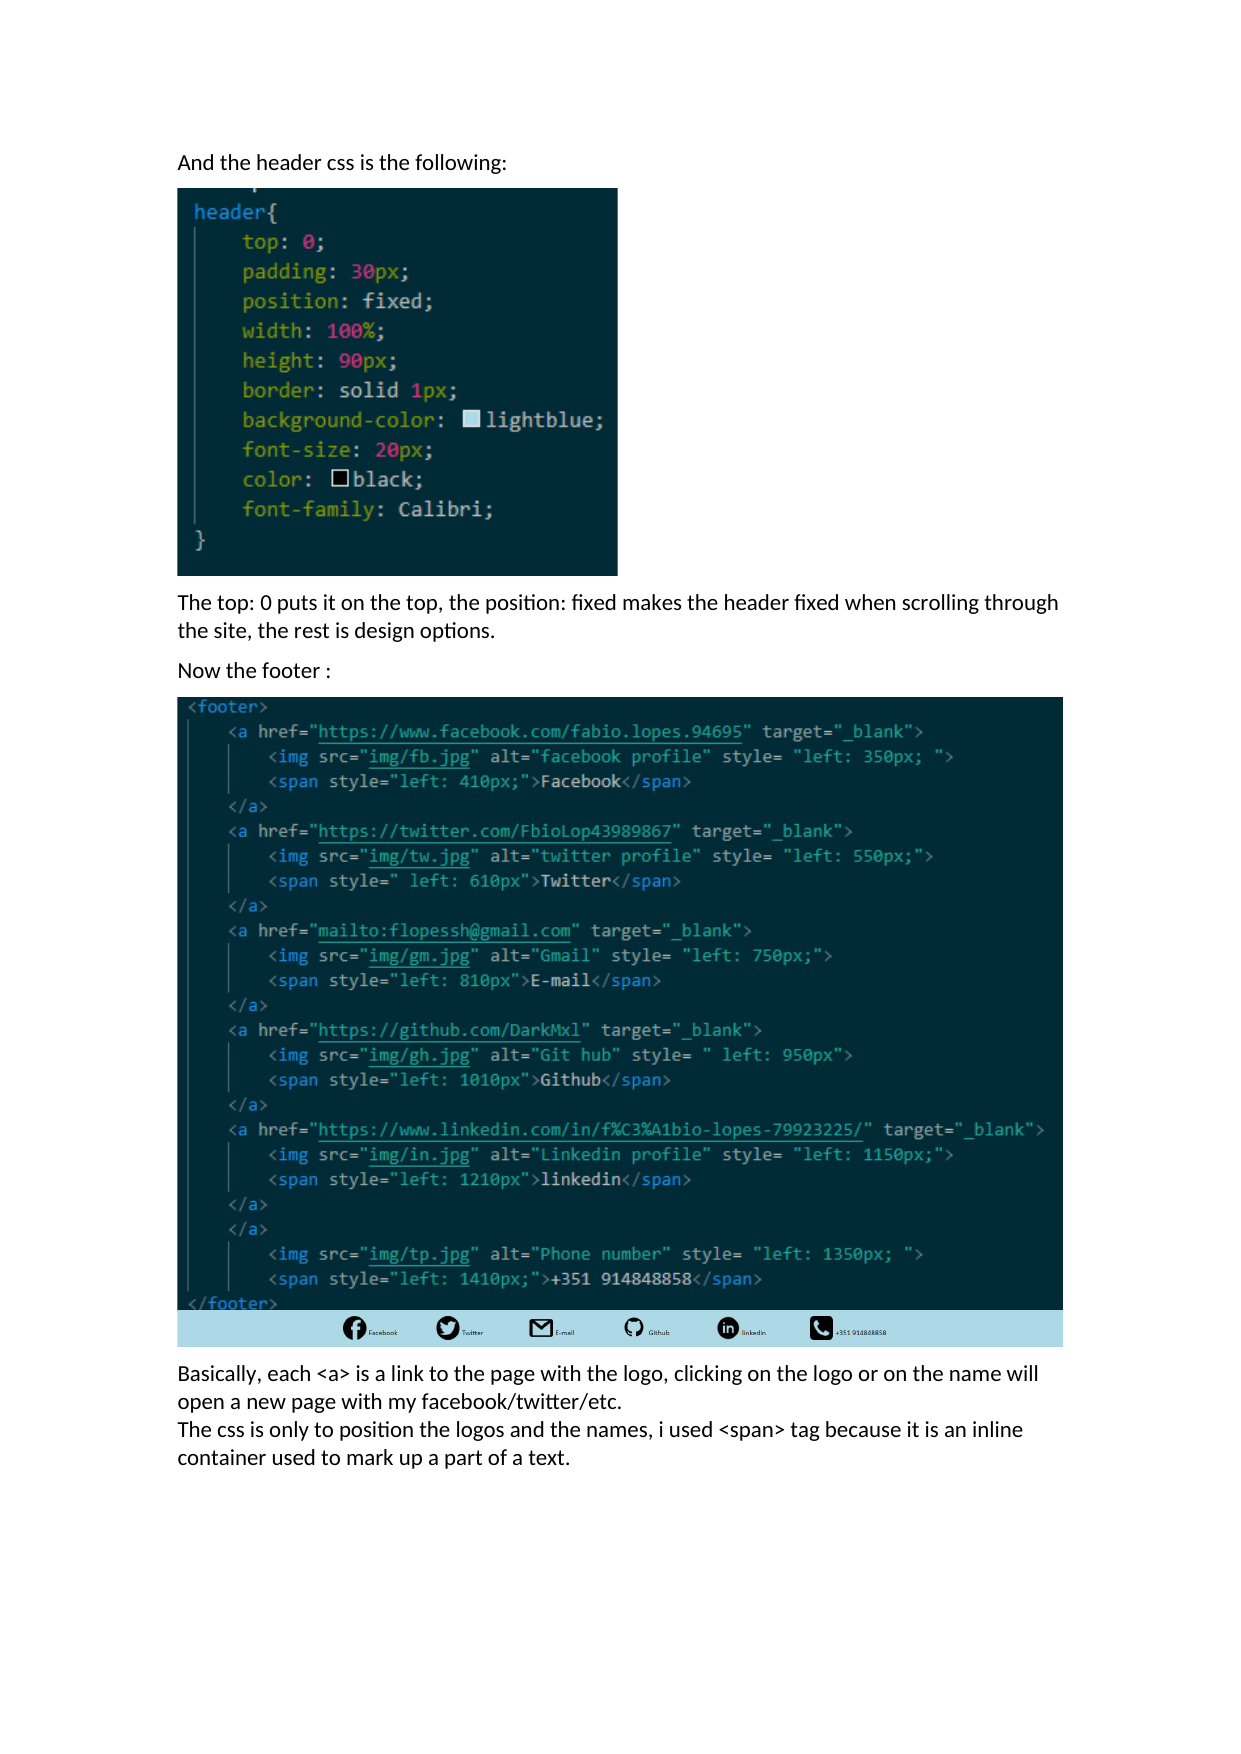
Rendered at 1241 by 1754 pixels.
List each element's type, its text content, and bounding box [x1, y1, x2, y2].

picture [289, 1251, 307, 1263]
picture [304, 293, 314, 308]
picture [825, 1248, 829, 1259]
picture [331, 977, 338, 986]
picture [292, 1025, 296, 1035]
picture [261, 802, 267, 810]
picture [622, 978, 630, 989]
picture [503, 949, 509, 961]
picture [387, 416, 398, 427]
picture [482, 1174, 489, 1185]
picture [230, 728, 235, 736]
picture [376, 443, 422, 461]
picture [240, 800, 246, 813]
picture [604, 1152, 610, 1160]
picture [340, 446, 350, 457]
picture [304, 387, 314, 397]
picture [614, 953, 620, 961]
picture [634, 853, 640, 861]
picture [243, 501, 278, 516]
picture [416, 1048, 424, 1060]
picture [240, 1198, 246, 1211]
picture [471, 877, 478, 886]
picture [483, 1074, 487, 1085]
picture [583, 1251, 590, 1258]
picture [376, 416, 385, 427]
picture [407, 1127, 413, 1135]
picture [437, 506, 445, 516]
picture [483, 875, 487, 886]
picture [432, 826, 438, 835]
picture [548, 1127, 560, 1135]
picture [511, 725, 516, 737]
picture [462, 1074, 466, 1085]
picture [734, 853, 741, 865]
picture [341, 1052, 347, 1060]
picture [653, 1025, 661, 1036]
picture [289, 1152, 302, 1163]
picture [493, 1123, 499, 1135]
picture [340, 387, 363, 397]
picture [531, 824, 539, 837]
picture [330, 1251, 338, 1259]
picture [411, 979, 419, 984]
picture [644, 949, 650, 961]
picture [552, 778, 569, 787]
picture [632, 1077, 640, 1089]
picture [361, 774, 368, 787]
picture [503, 1048, 507, 1060]
picture [756, 1275, 761, 1284]
picture [634, 725, 639, 737]
picture [512, 1050, 518, 1060]
picture [884, 752, 890, 762]
picture [243, 297, 278, 313]
picture [724, 1152, 731, 1160]
picture [321, 953, 327, 961]
picture [613, 1273, 618, 1284]
picture [289, 953, 302, 964]
picture [470, 1074, 477, 1084]
picture [462, 755, 469, 768]
picture [214, 704, 227, 712]
picture [648, 1129, 655, 1135]
picture [790, 1049, 801, 1056]
picture [876, 1149, 882, 1160]
text Now the footer : [177, 657, 1063, 685]
picture [370, 977, 378, 984]
picture [548, 729, 560, 737]
picture [243, 412, 277, 427]
picture [448, 501, 459, 516]
picture [432, 1174, 438, 1183]
picture [376, 357, 386, 367]
picture [369, 1052, 470, 1067]
picture [443, 826, 449, 833]
picture [523, 412, 533, 427]
picture [452, 828, 469, 837]
picture [230, 1002, 235, 1010]
picture [280, 828, 288, 836]
picture [424, 1127, 429, 1135]
picture [422, 824, 428, 837]
picture [573, 973, 580, 986]
picture [744, 826, 751, 837]
picture [362, 828, 368, 837]
picture [491, 953, 499, 961]
picture [572, 754, 578, 762]
picture [703, 1251, 711, 1263]
picture [451, 754, 457, 768]
picture [548, 1025, 560, 1035]
picture [593, 775, 620, 787]
picture [582, 1173, 600, 1185]
picture [350, 977, 358, 988]
picture [431, 874, 438, 886]
picture [510, 416, 520, 432]
picture [361, 1172, 368, 1185]
picture [754, 1148, 761, 1160]
picture [559, 412, 569, 427]
picture [543, 1172, 550, 1185]
picture [292, 826, 296, 836]
picture [259, 924, 267, 936]
picture [583, 1153, 589, 1160]
picture [421, 1272, 428, 1283]
picture [457, 1251, 469, 1259]
picture [410, 416, 434, 427]
picture [865, 1149, 872, 1160]
picture [875, 751, 882, 759]
picture [724, 851, 730, 861]
picture [289, 853, 307, 865]
picture [563, 1049, 569, 1059]
picture [270, 1027, 277, 1035]
picture [329, 324, 337, 338]
picture [412, 384, 447, 402]
picture [289, 978, 302, 989]
picture [683, 853, 691, 860]
picture [604, 729, 609, 737]
picture [648, 1077, 660, 1085]
picture [574, 1023, 579, 1036]
picture [785, 729, 803, 741]
picture [219, 209, 234, 218]
picture [340, 1174, 347, 1183]
picture [694, 1249, 700, 1259]
picture [351, 828, 359, 840]
picture [321, 824, 327, 836]
picture [289, 754, 307, 765]
picture [330, 754, 347, 762]
picture [340, 975, 347, 984]
picture [535, 1074, 550, 1085]
picture [240, 900, 246, 912]
picture [593, 976, 599, 986]
picture [733, 1276, 746, 1284]
picture [652, 826, 658, 835]
picture [421, 1025, 428, 1033]
picture [936, 1124, 941, 1135]
picture [413, 1249, 417, 1259]
picture [304, 412, 361, 427]
text Basically, each <a> is a link to the page with the logo, clicking on the logo or on the name will open a new page with my facebook/twitter/etc. [177, 1359, 1063, 1415]
picture [289, 878, 297, 889]
picture [319, 729, 742, 744]
picture [503, 1148, 509, 1160]
picture [399, 502, 409, 516]
picture [678, 1273, 691, 1284]
picture [259, 725, 267, 737]
picture [400, 729, 408, 737]
picture [653, 1052, 661, 1063]
picture [613, 1074, 619, 1086]
picture [473, 506, 481, 516]
picture [350, 1176, 358, 1187]
picture [304, 446, 314, 457]
picture [573, 1148, 578, 1159]
picture [240, 1099, 246, 1111]
picture [557, 928, 565, 936]
picture [350, 1077, 357, 1088]
picture [195, 205, 204, 218]
picture [723, 1251, 741, 1259]
picture [705, 1023, 710, 1036]
picture [765, 1247, 769, 1259]
picture [239, 828, 247, 836]
picture [522, 1029, 529, 1036]
picture [243, 382, 301, 397]
picture [443, 849, 448, 863]
picture [472, 975, 479, 986]
picture [303, 235, 314, 248]
picture [207, 209, 217, 218]
picture [709, 928, 716, 936]
picture [649, 754, 659, 762]
picture [582, 1048, 589, 1060]
picture [230, 927, 235, 935]
picture [412, 953, 419, 964]
picture [261, 1225, 267, 1233]
picture [887, 1124, 891, 1135]
picture [432, 776, 438, 785]
picture [424, 729, 429, 737]
picture [332, 470, 348, 486]
picture [372, 953, 378, 961]
picture [652, 953, 661, 961]
picture [270, 1250, 276, 1258]
picture [643, 1049, 650, 1060]
picture [715, 1027, 732, 1036]
picture [372, 849, 376, 861]
picture [268, 352, 314, 372]
picture [340, 354, 374, 372]
picture [431, 1023, 439, 1035]
picture [261, 1102, 267, 1110]
picture [377, 293, 409, 308]
picture [461, 1127, 469, 1135]
picture [319, 1127, 863, 1142]
picture [331, 1025, 337, 1034]
picture [230, 1201, 235, 1209]
picture [254, 476, 266, 486]
picture [542, 1149, 550, 1160]
picture [487, 1027, 499, 1035]
picture [879, 852, 892, 865]
picture [623, 874, 630, 887]
picture [795, 824, 801, 837]
picture [243, 235, 253, 249]
picture [412, 1023, 418, 1036]
picture [321, 754, 327, 762]
picture [574, 1123, 578, 1135]
picture [604, 853, 610, 861]
picture [696, 924, 700, 936]
picture [407, 729, 413, 737]
picture [400, 1127, 408, 1135]
picture [673, 1052, 691, 1058]
picture [270, 1127, 277, 1135]
picture [753, 853, 771, 861]
picture [443, 1048, 448, 1062]
picture [421, 1074, 428, 1084]
picture [361, 973, 368, 986]
picture [391, 471, 412, 486]
picture [341, 1251, 347, 1259]
picture [784, 824, 791, 837]
picture [321, 1023, 327, 1035]
picture [804, 828, 821, 837]
picture [443, 1247, 448, 1261]
picture [402, 1172, 408, 1185]
picture [331, 778, 338, 787]
picture [634, 827, 640, 837]
picture [339, 323, 375, 338]
picture [412, 506, 422, 516]
text The top: 0 puts it on the top, the position: fixed makes the header fixed when scrolling through the site, the rest is design options. [177, 588, 1063, 644]
picture [837, 751, 842, 762]
picture [735, 751, 741, 762]
picture [673, 1273, 680, 1279]
picture [377, 382, 386, 397]
picture [243, 209, 265, 218]
picture [259, 1123, 267, 1135]
picture [612, 1123, 621, 1135]
picture [432, 975, 438, 984]
picture [320, 928, 328, 936]
picture [535, 412, 558, 427]
picture [268, 471, 302, 486]
picture [279, 443, 289, 457]
picture [604, 928, 610, 936]
picture [471, 729, 477, 737]
picture [243, 352, 266, 367]
picture [279, 412, 302, 432]
picture [451, 953, 457, 967]
picture [330, 853, 338, 861]
picture [471, 1273, 479, 1284]
picture [341, 853, 347, 861]
picture [482, 978, 487, 986]
picture [351, 1027, 359, 1039]
picture [542, 776, 548, 787]
picture [364, 382, 373, 397]
picture [331, 826, 337, 835]
picture [370, 778, 378, 787]
picture [355, 471, 364, 486]
picture [266, 323, 302, 338]
picture [1011, 1123, 1020, 1135]
picture [623, 827, 628, 837]
picture [857, 1248, 863, 1258]
picture [648, 878, 670, 886]
picture [754, 750, 760, 762]
picture [724, 754, 731, 762]
picture [415, 729, 421, 737]
picture [462, 1174, 468, 1185]
picture [279, 502, 289, 516]
picture [588, 725, 600, 737]
picture [352, 265, 398, 283]
picture [482, 779, 487, 787]
picture [462, 975, 469, 986]
picture [457, 729, 464, 737]
picture [693, 1023, 701, 1036]
picture [425, 501, 434, 516]
picture [491, 977, 499, 990]
picture [493, 1052, 499, 1060]
picture [714, 828, 721, 836]
picture [387, 382, 398, 397]
picture [523, 975, 539, 986]
picture [512, 851, 518, 861]
picture [544, 824, 549, 837]
picture [764, 1152, 771, 1160]
picture [302, 501, 361, 516]
picture [653, 779, 665, 790]
picture [548, 953, 560, 961]
picture [806, 1148, 812, 1160]
picture [854, 725, 862, 737]
picture [412, 293, 422, 308]
picture [411, 828, 419, 836]
picture [563, 953, 570, 961]
picture [514, 1249, 518, 1259]
picture [703, 828, 711, 837]
text And the header css is the following: [177, 148, 1063, 176]
picture [740, 1128, 749, 1135]
picture [457, 853, 469, 861]
picture [379, 754, 389, 762]
picture [814, 1153, 821, 1160]
picture [261, 1001, 267, 1009]
picture [597, 878, 610, 886]
picture [623, 777, 629, 787]
picture [243, 263, 301, 283]
picture [498, 828, 506, 836]
picture [240, 999, 246, 1012]
picture [623, 1251, 631, 1259]
picture [270, 928, 277, 936]
picture [795, 1248, 801, 1257]
picture [549, 1247, 559, 1259]
picture [372, 1048, 376, 1060]
picture [280, 1027, 288, 1035]
picture [720, 924, 728, 936]
picture [764, 754, 771, 762]
picture [510, 1025, 517, 1036]
picture [633, 928, 640, 936]
picture [745, 849, 749, 861]
picture [415, 1127, 421, 1135]
picture [735, 1149, 741, 1160]
picture [896, 725, 900, 737]
picture [402, 1027, 408, 1036]
picture [552, 853, 560, 861]
picture [745, 928, 750, 936]
picture [573, 1073, 609, 1085]
picture [289, 1276, 297, 1287]
picture [491, 754, 499, 762]
picture [462, 1273, 466, 1284]
picture [316, 441, 325, 457]
picture [350, 1276, 357, 1287]
picture [825, 1125, 832, 1135]
picture [369, 853, 470, 868]
picture [289, 779, 302, 790]
picture [350, 778, 358, 789]
picture [816, 850, 821, 861]
picture [925, 1127, 930, 1135]
picture [420, 750, 427, 762]
picture [745, 1050, 751, 1060]
text The css is only to position the logos and the names, i used <span> tag because it is an inline container used to mark up a part of a text. [177, 1415, 1063, 1471]
picture [487, 412, 508, 427]
picture [261, 704, 267, 712]
picture [574, 828, 590, 840]
picture [589, 1052, 594, 1060]
picture [493, 853, 499, 861]
picture [330, 953, 347, 961]
picture [806, 750, 812, 762]
picture [379, 1152, 389, 1160]
picture [866, 725, 871, 737]
picture [240, 1223, 246, 1235]
picture [602, 1273, 610, 1283]
picture [664, 1124, 670, 1135]
picture [270, 828, 277, 836]
picture [514, 950, 519, 961]
picture [811, 1052, 818, 1064]
picture [715, 1247, 719, 1259]
picture [503, 1123, 508, 1135]
picture [514, 751, 519, 762]
picture [915, 1127, 923, 1139]
picture [259, 1023, 267, 1035]
picture [230, 803, 235, 811]
picture [268, 204, 276, 223]
picture [371, 754, 378, 762]
picture [491, 1152, 499, 1160]
picture [321, 1152, 327, 1160]
picture [259, 824, 267, 836]
picture [462, 506, 470, 516]
picture [655, 849, 661, 861]
picture [594, 1148, 600, 1160]
picture [603, 1172, 610, 1185]
picture [726, 726, 731, 734]
picture [462, 1153, 469, 1166]
picture [391, 953, 398, 967]
picture [492, 1273, 500, 1283]
picture [177, 1297, 1063, 1347]
picture [643, 1123, 651, 1128]
picture [289, 1077, 297, 1088]
picture [243, 441, 278, 457]
picture [289, 1177, 302, 1188]
picture [624, 950, 629, 961]
picture [533, 1027, 539, 1035]
picture [632, 953, 640, 965]
picture [643, 1029, 651, 1034]
picture [614, 928, 631, 940]
picture [462, 954, 469, 967]
picture [579, 750, 590, 762]
picture [454, 1123, 458, 1135]
picture [372, 1152, 378, 1160]
picture [514, 1149, 519, 1160]
picture [821, 824, 831, 836]
picture [553, 1172, 570, 1185]
picture [551, 828, 559, 836]
picture [472, 1123, 476, 1134]
picture [472, 776, 479, 787]
picture [622, 1273, 671, 1284]
picture [239, 1027, 247, 1035]
picture [370, 1251, 470, 1266]
picture [582, 1273, 588, 1284]
picture [377, 476, 388, 486]
picture [304, 268, 326, 283]
picture [370, 1176, 378, 1183]
picture [503, 1177, 509, 1189]
picture [230, 1126, 235, 1134]
picture [289, 1052, 307, 1064]
picture [917, 1250, 922, 1259]
picture [315, 297, 338, 308]
picture [551, 977, 570, 986]
picture [704, 953, 711, 959]
picture [583, 416, 592, 427]
picture [612, 1027, 641, 1039]
picture [492, 928, 504, 936]
picture [261, 903, 267, 911]
picture [837, 1149, 842, 1160]
picture [254, 238, 278, 253]
picture [330, 1152, 347, 1160]
picture [402, 826, 407, 834]
picture [363, 293, 375, 308]
picture [483, 1273, 487, 1284]
picture [542, 875, 550, 886]
picture [391, 754, 398, 768]
picture [327, 446, 337, 457]
picture [503, 849, 507, 861]
picture [693, 826, 700, 837]
picture [291, 294, 301, 308]
picture [613, 750, 617, 762]
picture [542, 1248, 548, 1259]
picture [905, 1127, 913, 1135]
picture [270, 729, 277, 737]
picture [242, 323, 265, 338]
picture [444, 1023, 459, 1036]
picture [330, 1052, 338, 1060]
picture [583, 973, 590, 986]
picture [243, 476, 253, 486]
picture [424, 853, 429, 861]
picture [493, 1251, 499, 1259]
picture [411, 1178, 419, 1183]
picture [463, 410, 480, 427]
picture [239, 704, 257, 712]
picture [280, 293, 289, 308]
picture [413, 851, 417, 861]
picture [653, 1177, 665, 1188]
picture [503, 750, 509, 762]
picture [379, 953, 389, 961]
picture [744, 1152, 750, 1162]
picture [319, 924, 570, 943]
picture [331, 1176, 338, 1185]
picture [774, 950, 790, 965]
picture [744, 754, 750, 764]
picture [363, 506, 374, 521]
picture [694, 949, 700, 961]
picture [340, 776, 347, 785]
picture [421, 953, 429, 961]
picture [402, 774, 408, 787]
picture [391, 1152, 398, 1166]
picture [572, 775, 590, 787]
picture [350, 878, 357, 889]
picture [551, 878, 560, 886]
picture [664, 1048, 668, 1060]
picture [572, 1273, 579, 1279]
picture [367, 471, 376, 486]
picture [603, 1025, 610, 1035]
picture [786, 1247, 792, 1259]
picture [573, 1172, 580, 1185]
picture [612, 1175, 629, 1185]
picture [714, 726, 720, 735]
picture [622, 853, 628, 865]
picture [402, 973, 408, 986]
picture [880, 729, 892, 737]
picture [400, 412, 409, 427]
picture [706, 726, 710, 737]
picture [491, 778, 499, 791]
picture [451, 1152, 457, 1166]
picture [457, 1052, 469, 1060]
picture [825, 851, 831, 860]
picture [261, 1200, 267, 1208]
picture [570, 416, 580, 427]
picture [563, 826, 569, 837]
picture [649, 1152, 659, 1160]
picture [503, 1247, 507, 1259]
picture [482, 725, 489, 737]
picture [723, 828, 741, 840]
